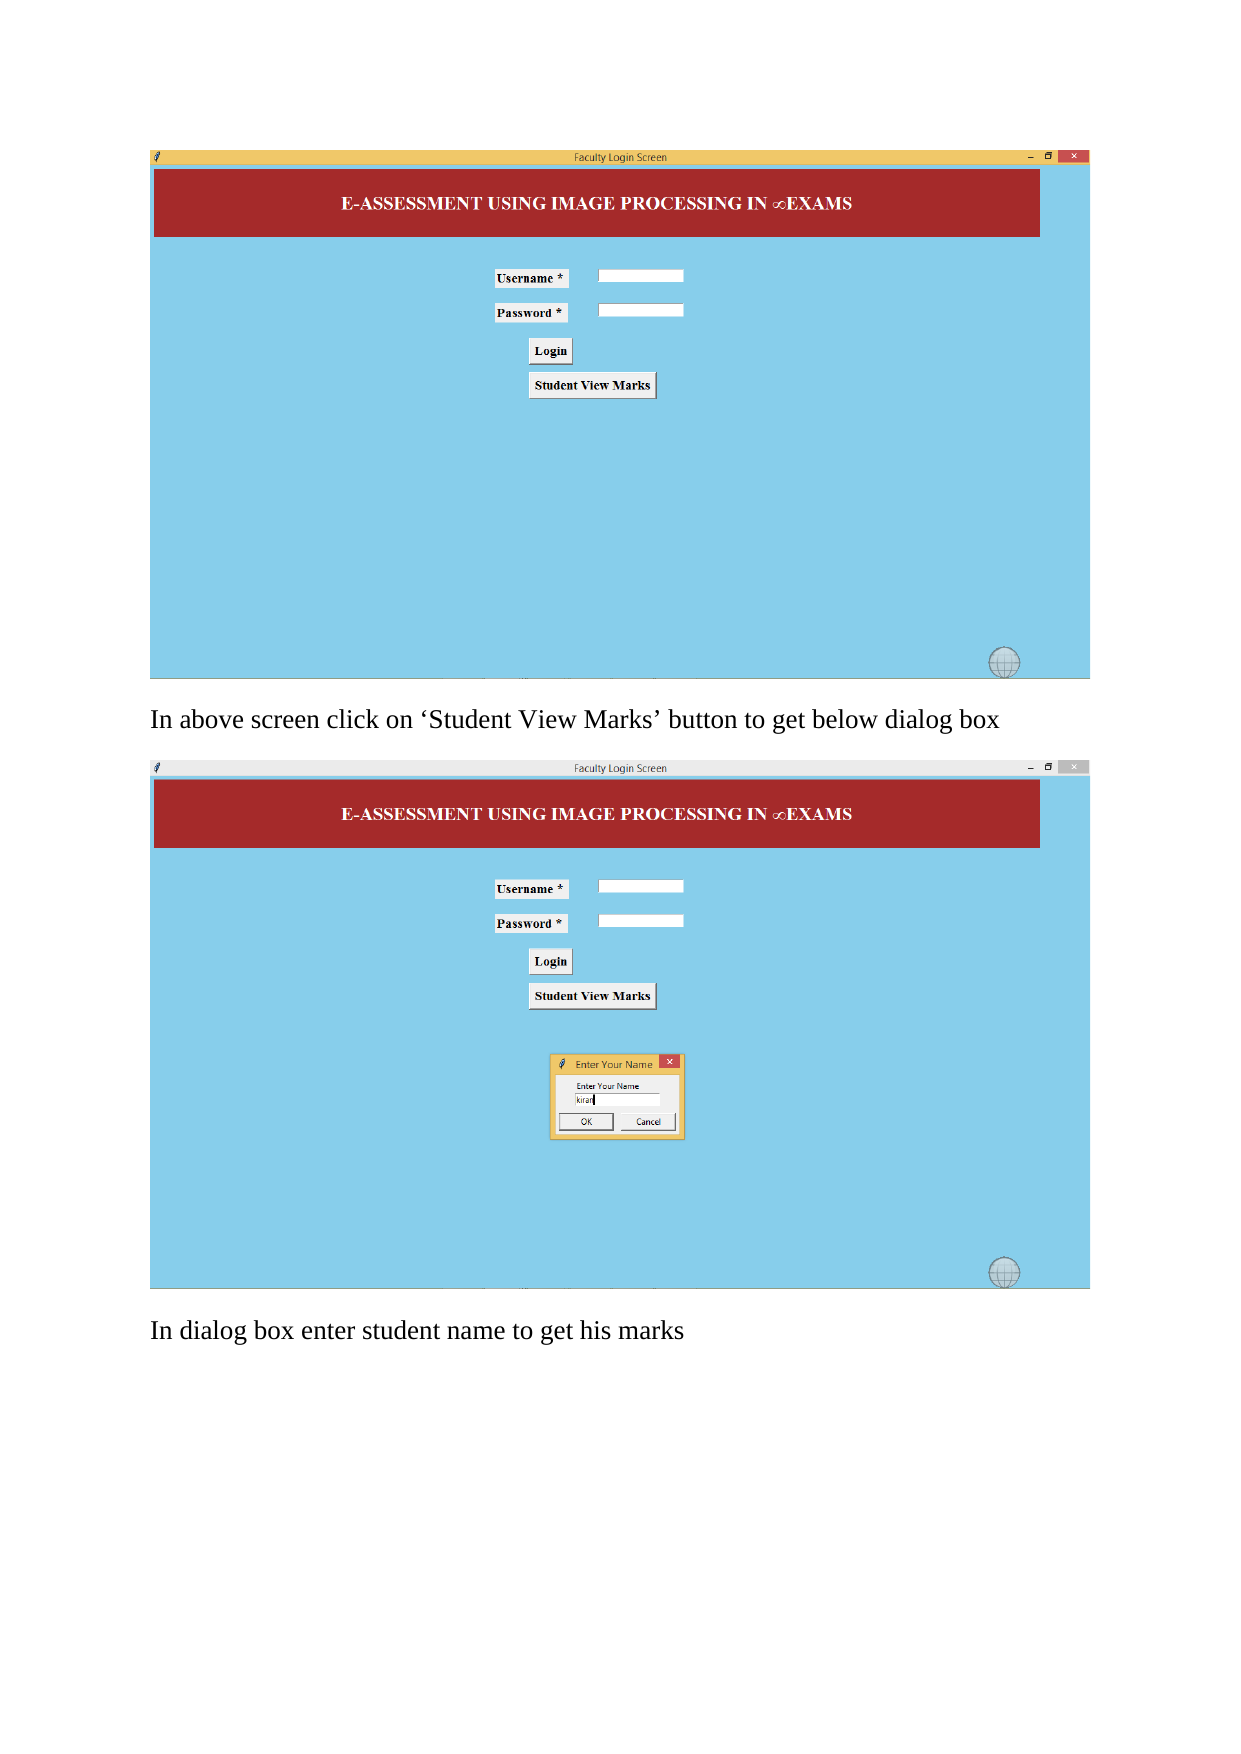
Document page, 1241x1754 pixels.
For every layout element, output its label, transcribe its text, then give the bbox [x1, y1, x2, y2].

text In dialog box enter student name to get his marks [150, 1314, 1090, 1345]
picture [150, 150, 1091, 679]
text In above screen click on ‘Student View Marks’ button to get below dialog box [150, 704, 1090, 735]
picture [150, 760, 1091, 1289]
